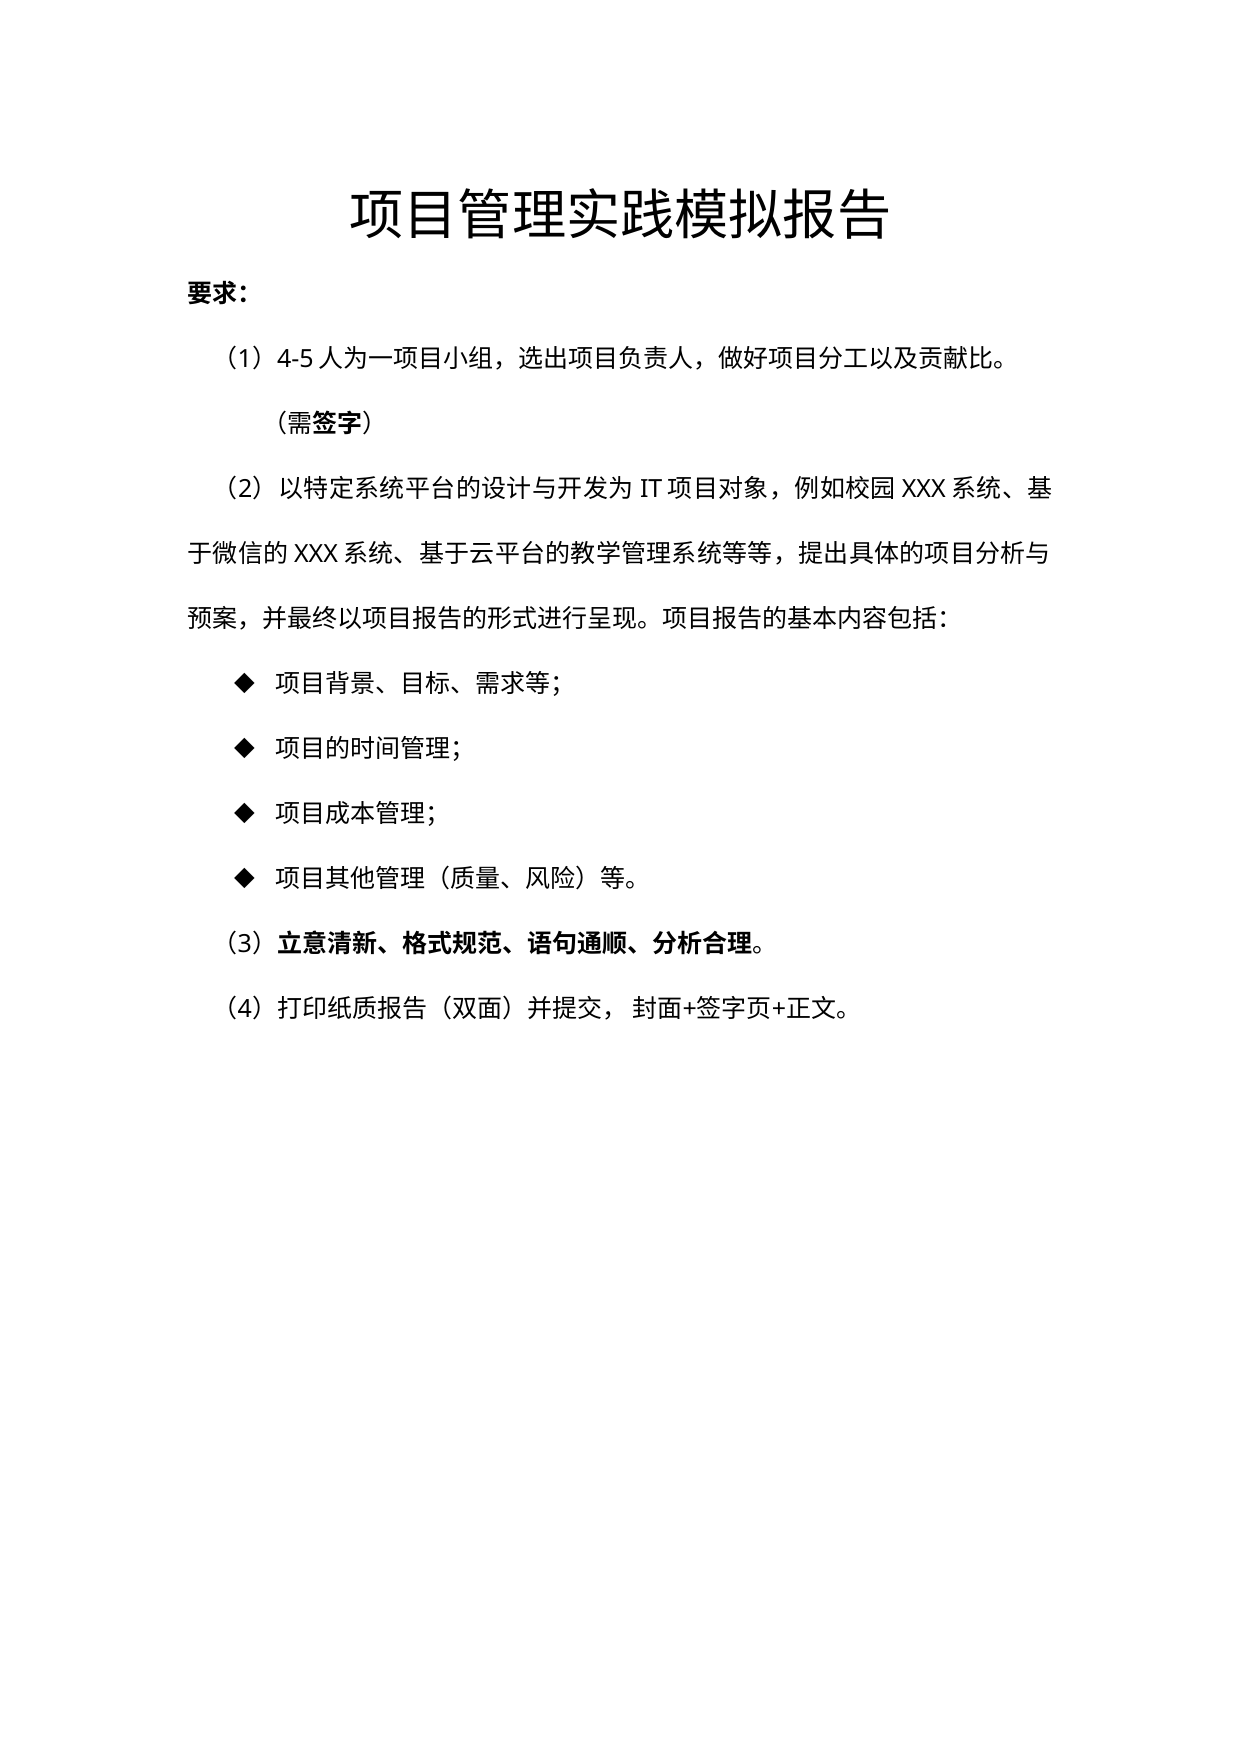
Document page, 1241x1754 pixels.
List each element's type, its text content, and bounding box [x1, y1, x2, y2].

text （需签字） [187, 389, 1053, 454]
list 项目的时间管理； [232, 714, 1053, 779]
text （4）打印纸质报告（双面）并提交， 封面+签字页+正文。 [187, 974, 1053, 1039]
text （3）立意清新、格式规范、语句通顺、分析合理。 [187, 909, 1053, 974]
list 项目其他管理（质量、风险）等。 [232, 844, 1053, 909]
text 要求： [187, 259, 1053, 324]
list 项目成本管理； [232, 779, 1053, 844]
text （2）以特定系统平台的设计与开发为IT项目对象，例如校园XXX系统、基于微信的XXX系统、基于云平台的教学管理系统等等，提出具体的项目分析与预案，并最终以项目报告的形式进行呈现。项目报告的基本内容包括： [187, 454, 1053, 649]
list 项目背景、目标、需求等； [232, 649, 1053, 714]
text （1）4-5人为一项目小组，选出项目负责人，做好项目分工以及贡献比。 [187, 324, 1053, 389]
text 项目管理实践模拟报告 [187, 162, 1053, 259]
